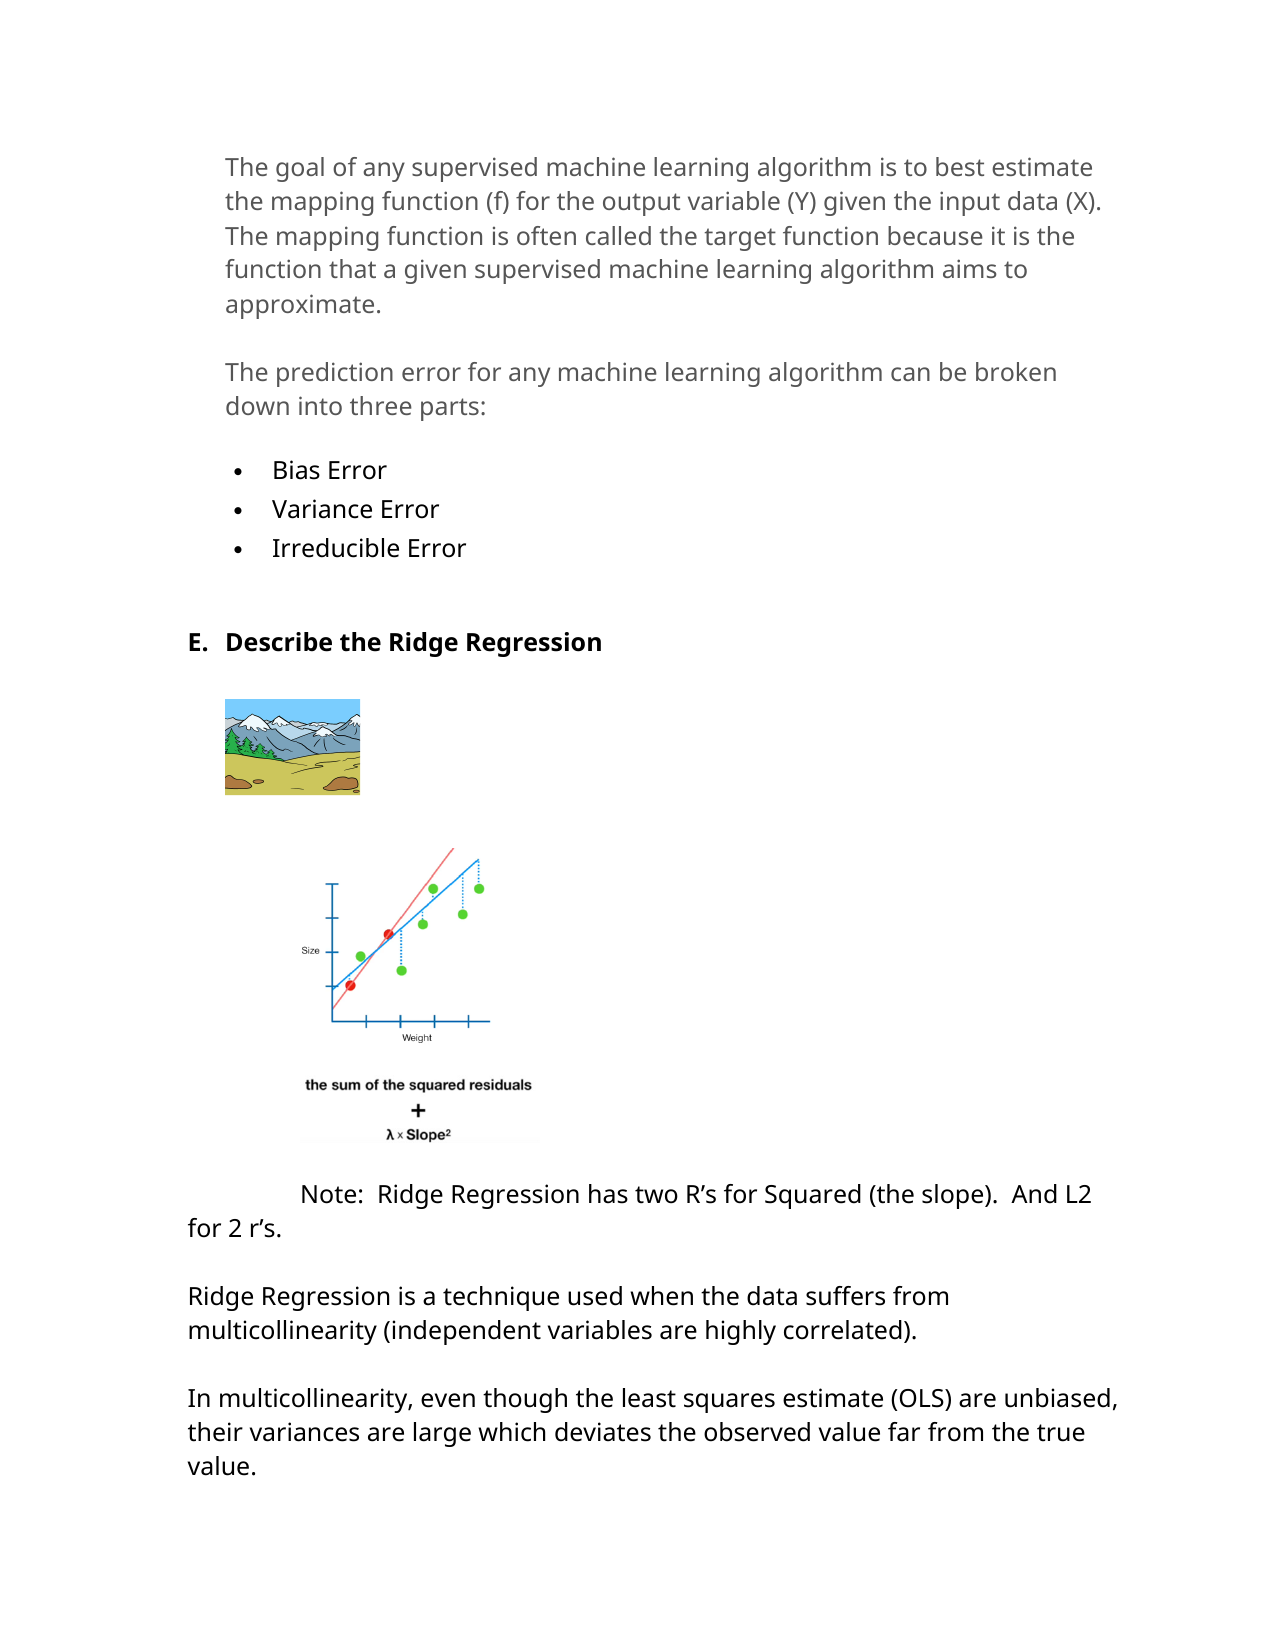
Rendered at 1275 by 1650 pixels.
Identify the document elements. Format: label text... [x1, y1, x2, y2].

list Irreducible Error [234, 531, 1125, 565]
list Variance Error [234, 492, 1125, 526]
picture [300, 1075, 540, 1143]
text Note: Ridge Regression has two R’s for Squared (the slope). And L2 for 2 r’s. [187, 1176, 1125, 1244]
picture [300, 848, 502, 1047]
text The prediction error for any machine learning algorithm can be broken down into three parts: [225, 354, 1125, 422]
picture [225, 679, 361, 815]
text The goal of any supervised machine learning algorithm is to best estimate the mapping function (f) for the output variable (Y) given the input data (X). The mapping function is often called the target function because it is the function that a given supervised machine learning algorithm aims to approximate. [225, 150, 1125, 320]
list Bias Error [234, 452, 1125, 487]
list Ridge Regression is a technique used when the data suffers from multicollinearity (independent variables are highly correlated). [187, 1278, 1125, 1347]
list Describe the Ridge Regression [187, 625, 1125, 659]
